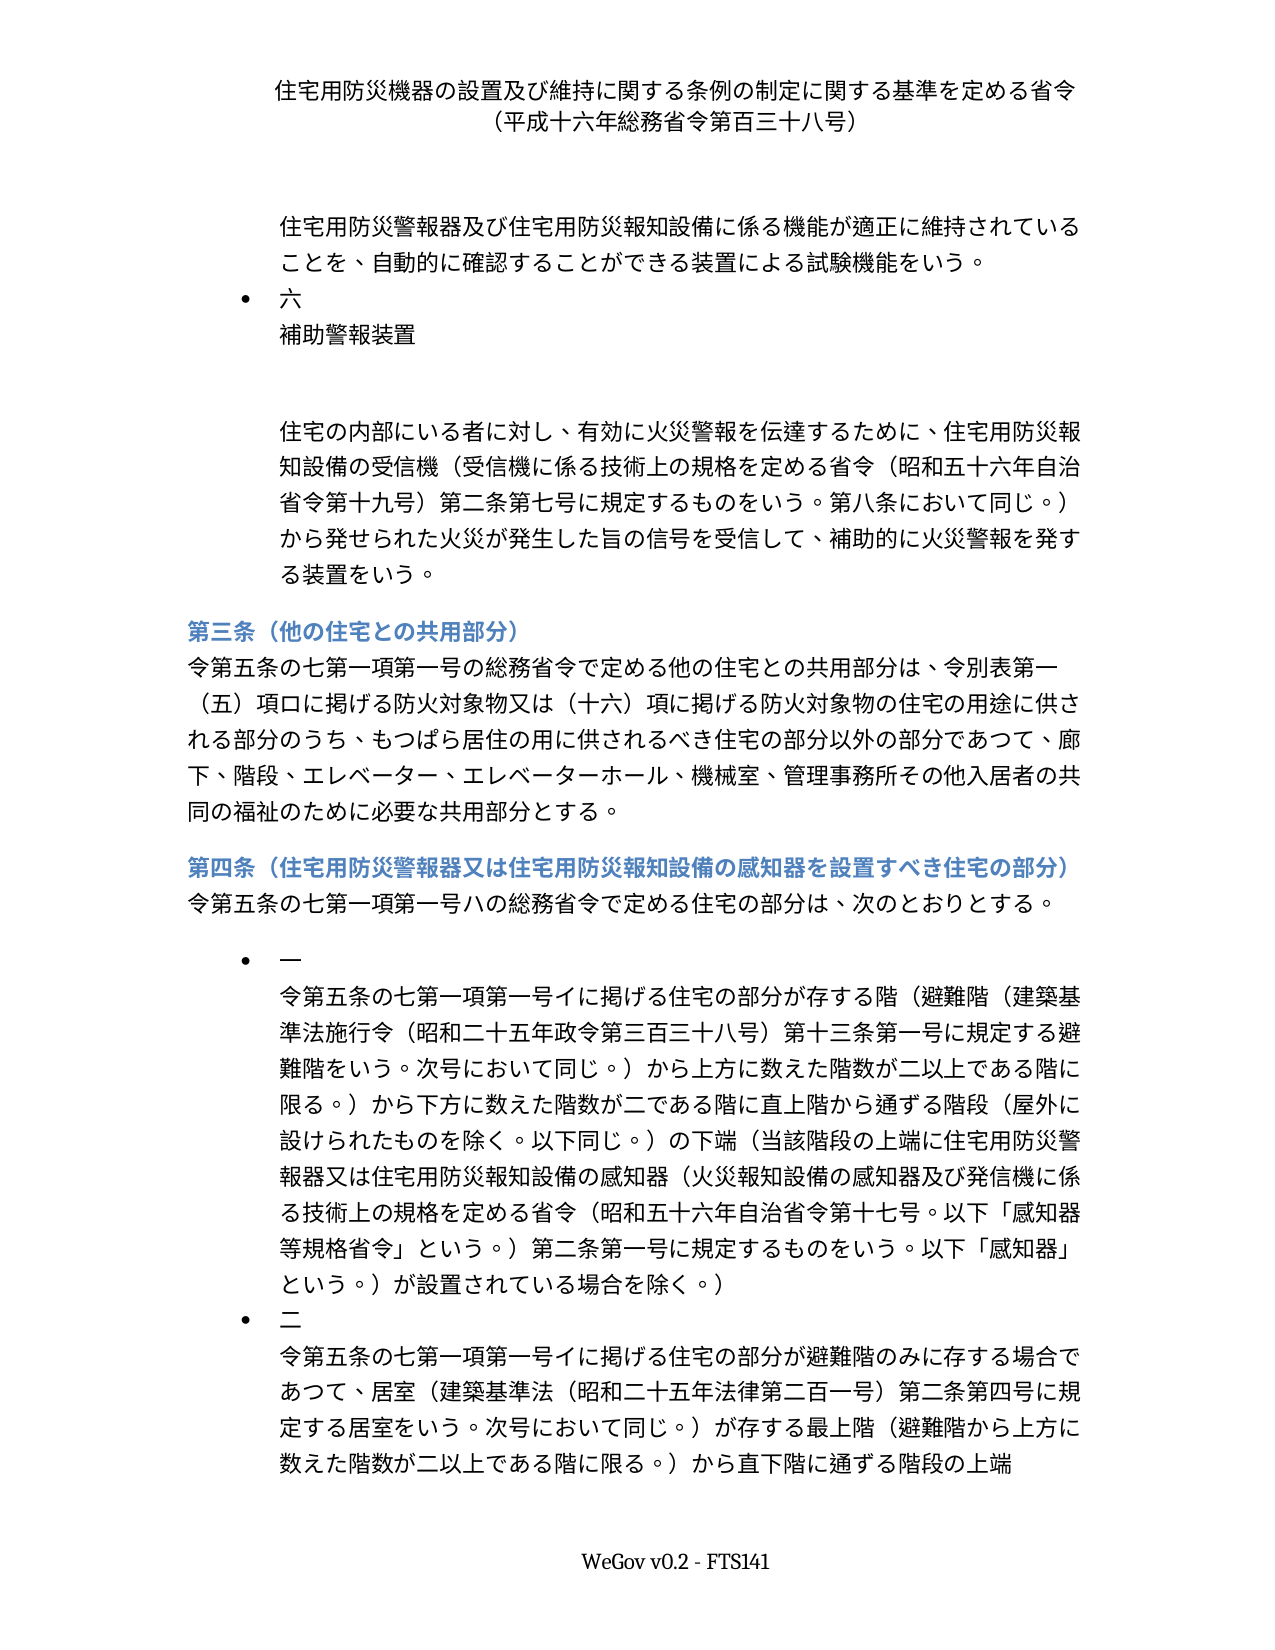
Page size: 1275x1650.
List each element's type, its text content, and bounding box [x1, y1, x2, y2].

list 六 補助警報装置 住宅の内部にいる者に対し、有効に火災警報を伝達するために、住宅用防災報知設備の受信機（受信機に係る技術上の規格を定める省令（昭和五十六年自治省令第十九号）第二条第七号に規定するものをいう。第八条において同じ。）から発せられた火災が発生した旨の信号を受信して、補助的に火災警報を発する装置をいう。 [242, 283, 1087, 590]
subtitle 第四条（住宅用防災警報器又は住宅用防災報知設備の感知器を設置すべき住宅の部分） [187, 852, 1087, 884]
subtitle 第三条（他の住宅との共用部分） [187, 616, 1087, 647]
list 五 自動試験機能 住宅用防災警報器及び住宅用防災報知設備に係る機能が適正に維持されていることを、自動的に確認することができる装置による試験機能をいう。 [242, 150, 1087, 278]
text 令第五条の七第一項第一号の総務省令で定める他の住宅との共用部分は、令別表第一（五）項ロに掲げる防火対象物又は（十六）項に掲げる防火対象物の住宅の用途に供される部分のうち、もつぱら居住の用に供されるべき住宅の部分以外の部分であつて、廊下、階段、エレベーター、エレベーターホール、機械室、管理事務所その他入居者の共同の福祉のために必要な共用部分とする。 [187, 652, 1087, 827]
list 二 令第五条の七第一項第一号イに掲げる住宅の部分が避難階のみに存する場合であつて、居室（建築基準法（昭和二十五年法律第二百一号）第二条第四号に規定する居室をいう。次号において同じ。）が存する最上階（避難階から上方に数えた階数が二以上である階に限る。）から直下階に通ずる階段の上端 [242, 1304, 1087, 1479]
list 一 令第五条の七第一項第一号イに掲げる住宅の部分が存する階（避難階（建築基準法施行令（昭和二十五年政令第三百三十八号）第十三条第一号に規定する避難階をいう。次号において同じ。）から上方に数えた階数が二以上である階に限る。）から下方に数えた階数が二である階に直上階から通ずる階段（屋外に設けられたものを除く。以下同じ。）の下端（当該階段の上端に住宅用防災警報器又は住宅用防災報知設備の感知器（火災報知設備の感知器及び発信機に係る技術上の規格を定める省令（昭和五十六年自治省令第十七号。以下「感知器等規格省令」という。）第二条第一号に規定するものをいう。以下「感知器」という。）が設置されている場合を除く。） [242, 945, 1087, 1300]
text 令第五条の七第一項第一号ハの総務省令で定める住宅の部分は、次のとおりとする。 [187, 888, 1087, 919]
